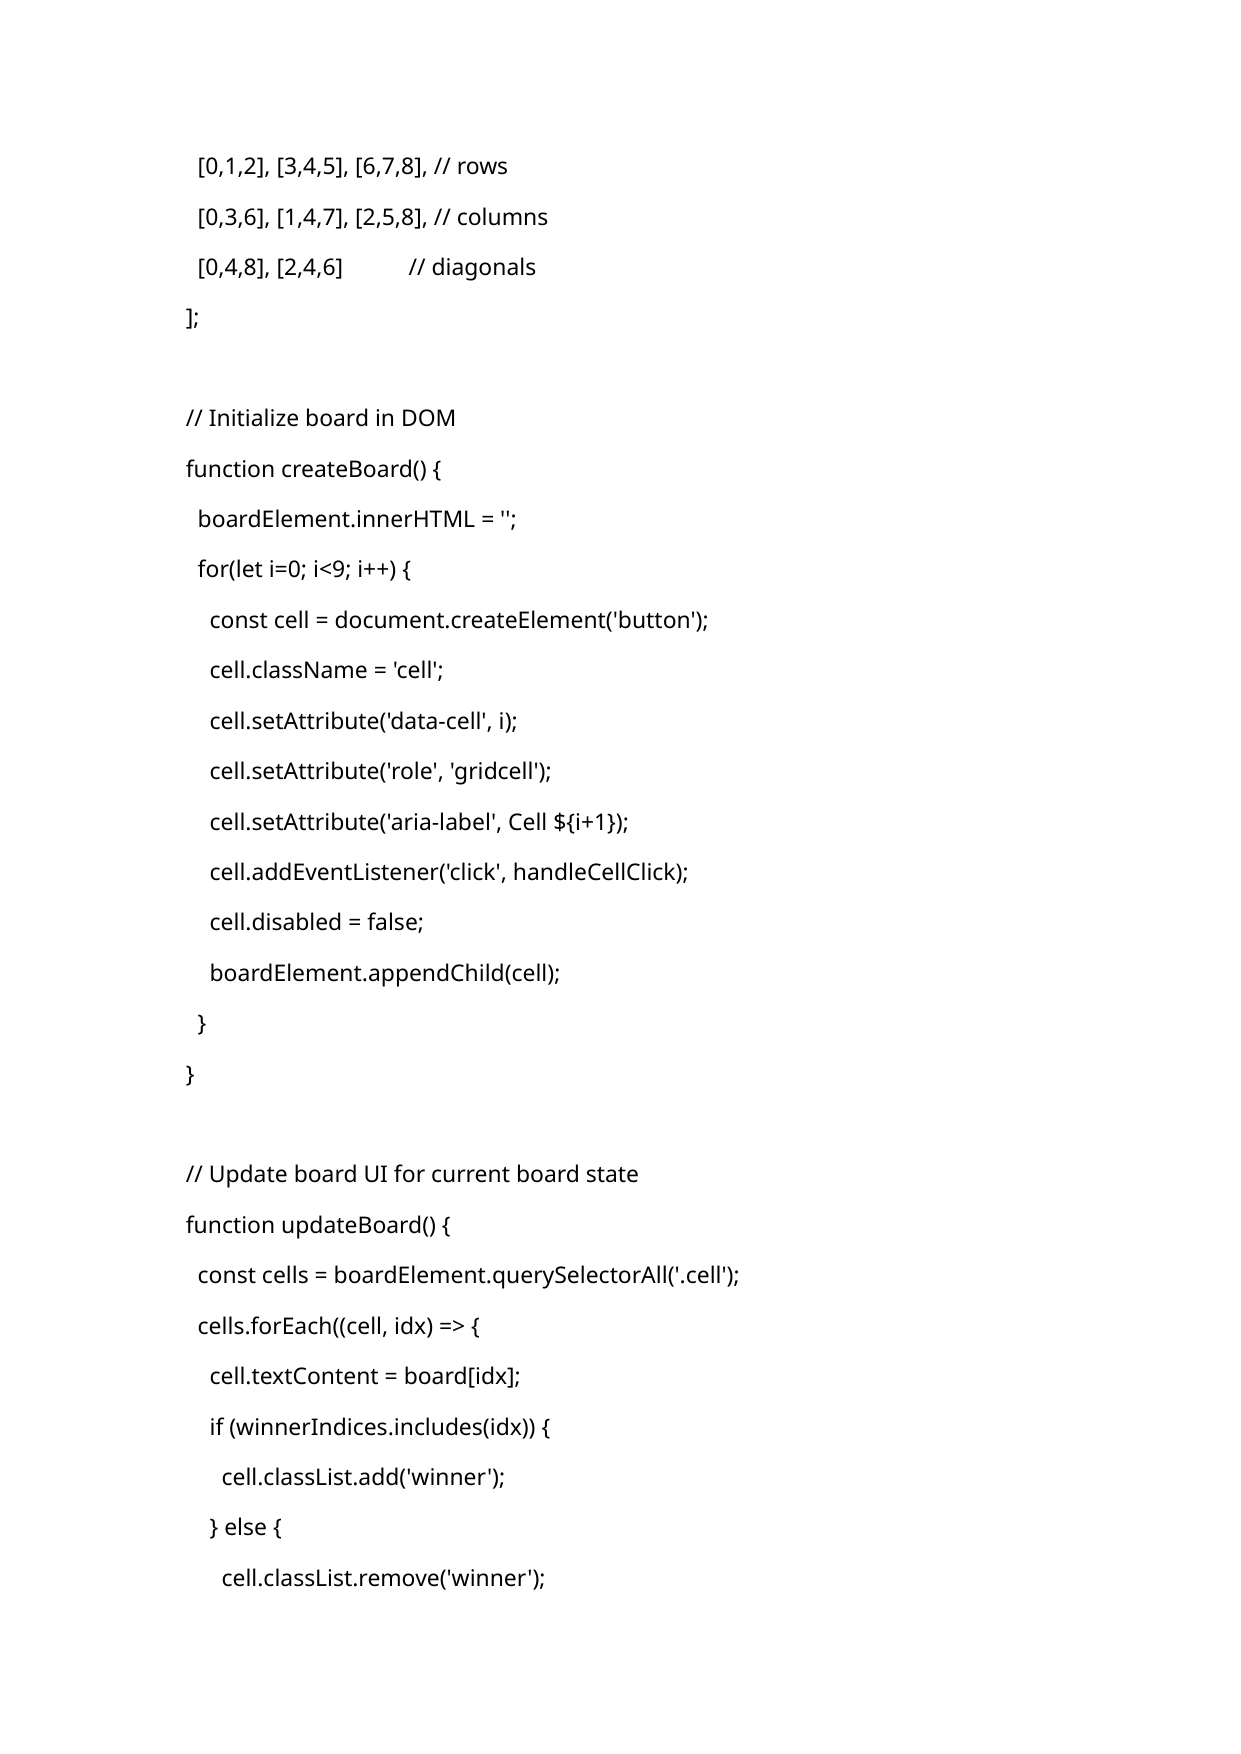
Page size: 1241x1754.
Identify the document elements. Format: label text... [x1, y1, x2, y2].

text cell.className = 'cell'; [150, 654, 1090, 685]
text function createBoard() { [150, 452, 1090, 484]
text const cell = document.createElement('button'); [150, 604, 1090, 635]
text cell.setAttribute('role', 'gridcell'); [150, 755, 1090, 786]
text cell.setAttribute('data-cell', i); [150, 704, 1090, 736]
text [0,4,8], [2,4,6] // diagonals [150, 251, 1090, 282]
text // Update board UI for current board state [150, 1158, 1090, 1189]
text boardElement.innerHTML = ''; [150, 503, 1090, 534]
text // Initialize board in DOM [150, 402, 1090, 433]
text cell.disabled = false; [150, 906, 1090, 937]
text cell.classList.remove('winner'); [150, 1562, 1090, 1593]
text for(let i=0; i<9; i++) { [150, 553, 1090, 584]
text [0,3,6], [1,4,7], [2,5,8], // columns [150, 200, 1090, 232]
text [0,1,2], [3,4,5], [6,7,8], // rows [150, 150, 1090, 181]
text ]; [150, 301, 1090, 332]
text const cells = boardElement.querySelectorAll('.cell'); [150, 1259, 1090, 1290]
text function updateBoard() { [150, 1209, 1090, 1240]
text boardElement.appendChild(cell); [150, 957, 1090, 988]
text if (winnerIndices.includes(idx)) { [150, 1410, 1090, 1442]
text } [150, 1007, 1090, 1038]
text cell.classList.add('winner'); [150, 1461, 1090, 1492]
text } else { [150, 1511, 1090, 1542]
text } [150, 1057, 1090, 1089]
text cells.forEach((cell, idx) => { [150, 1309, 1090, 1341]
text cell.textContent = board[idx]; [150, 1360, 1090, 1391]
text cell.addEventListener('click', handleCellClick); [150, 856, 1090, 887]
text cell.setAttribute('aria-label', Cell ${i+1}); [150, 805, 1090, 837]
